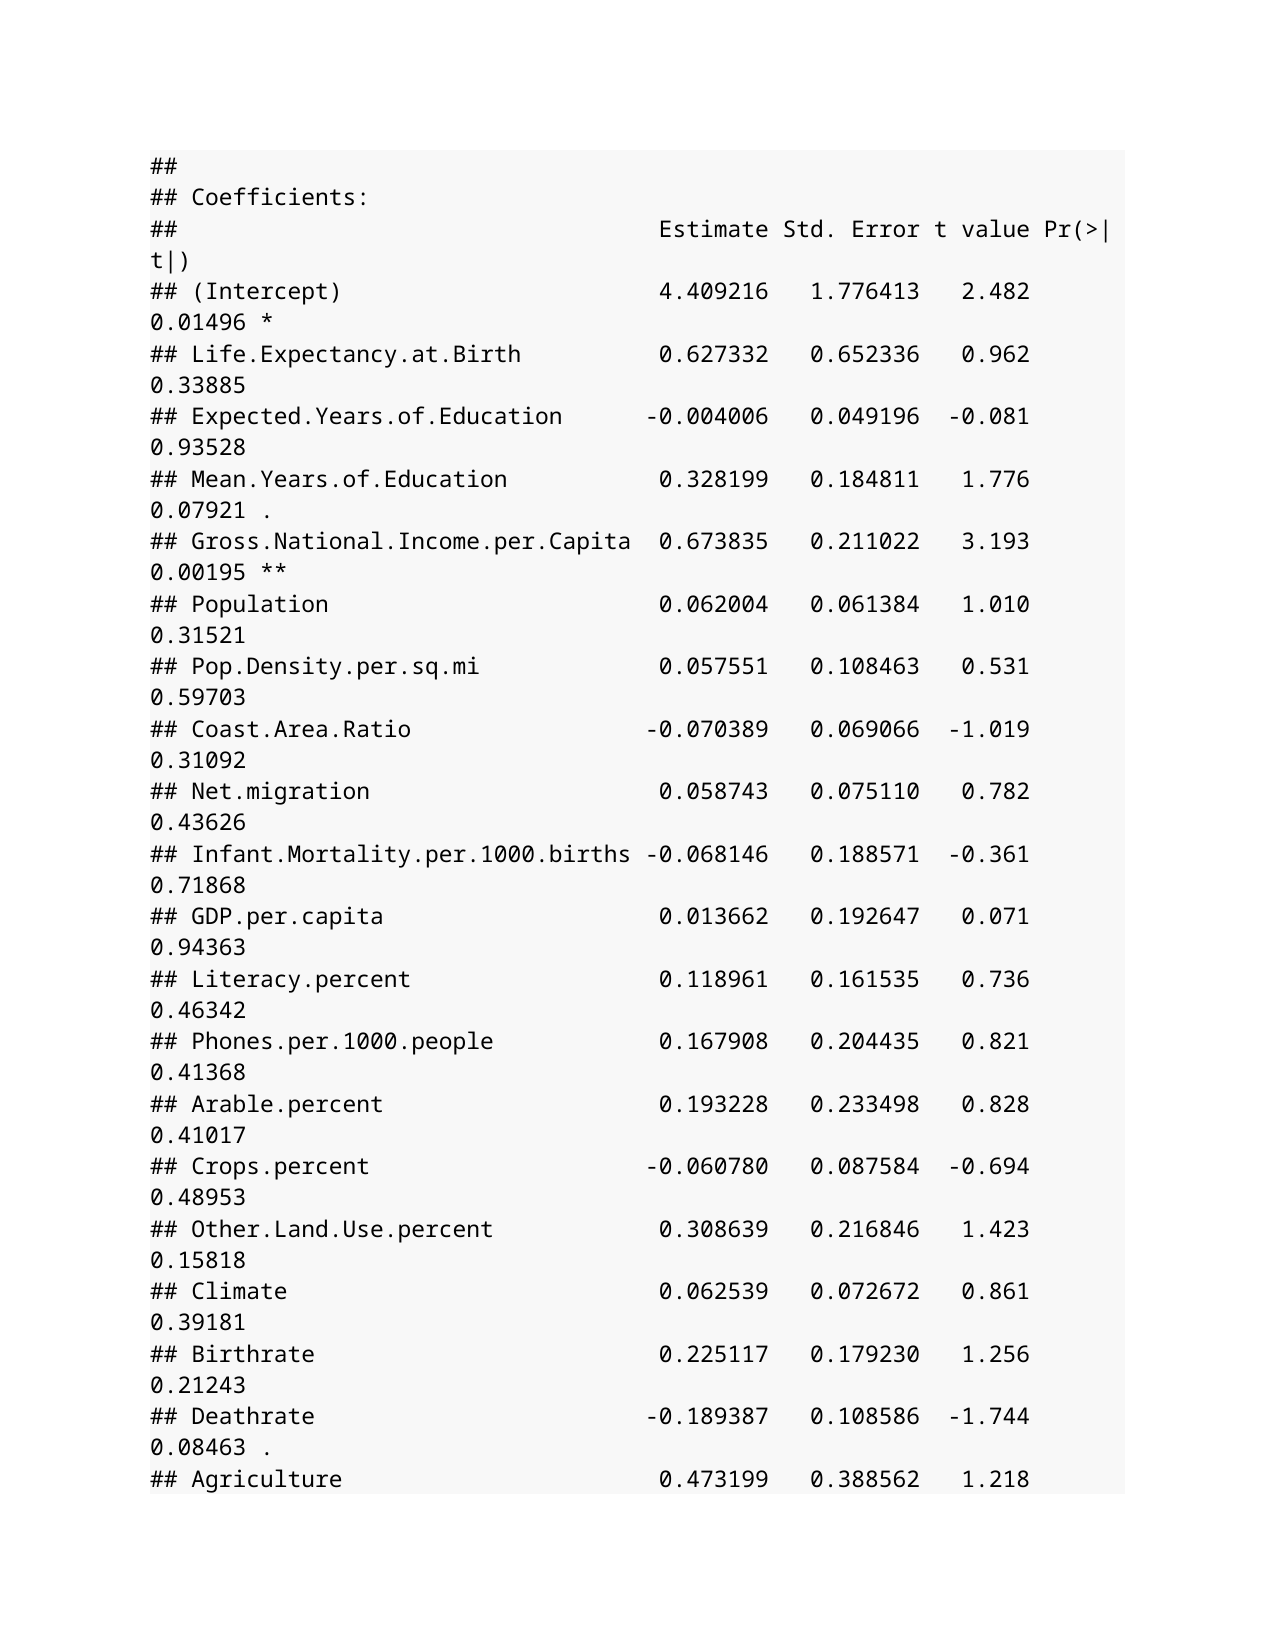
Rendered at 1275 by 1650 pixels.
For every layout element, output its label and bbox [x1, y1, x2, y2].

text [150, 150, 1125, 1494]
